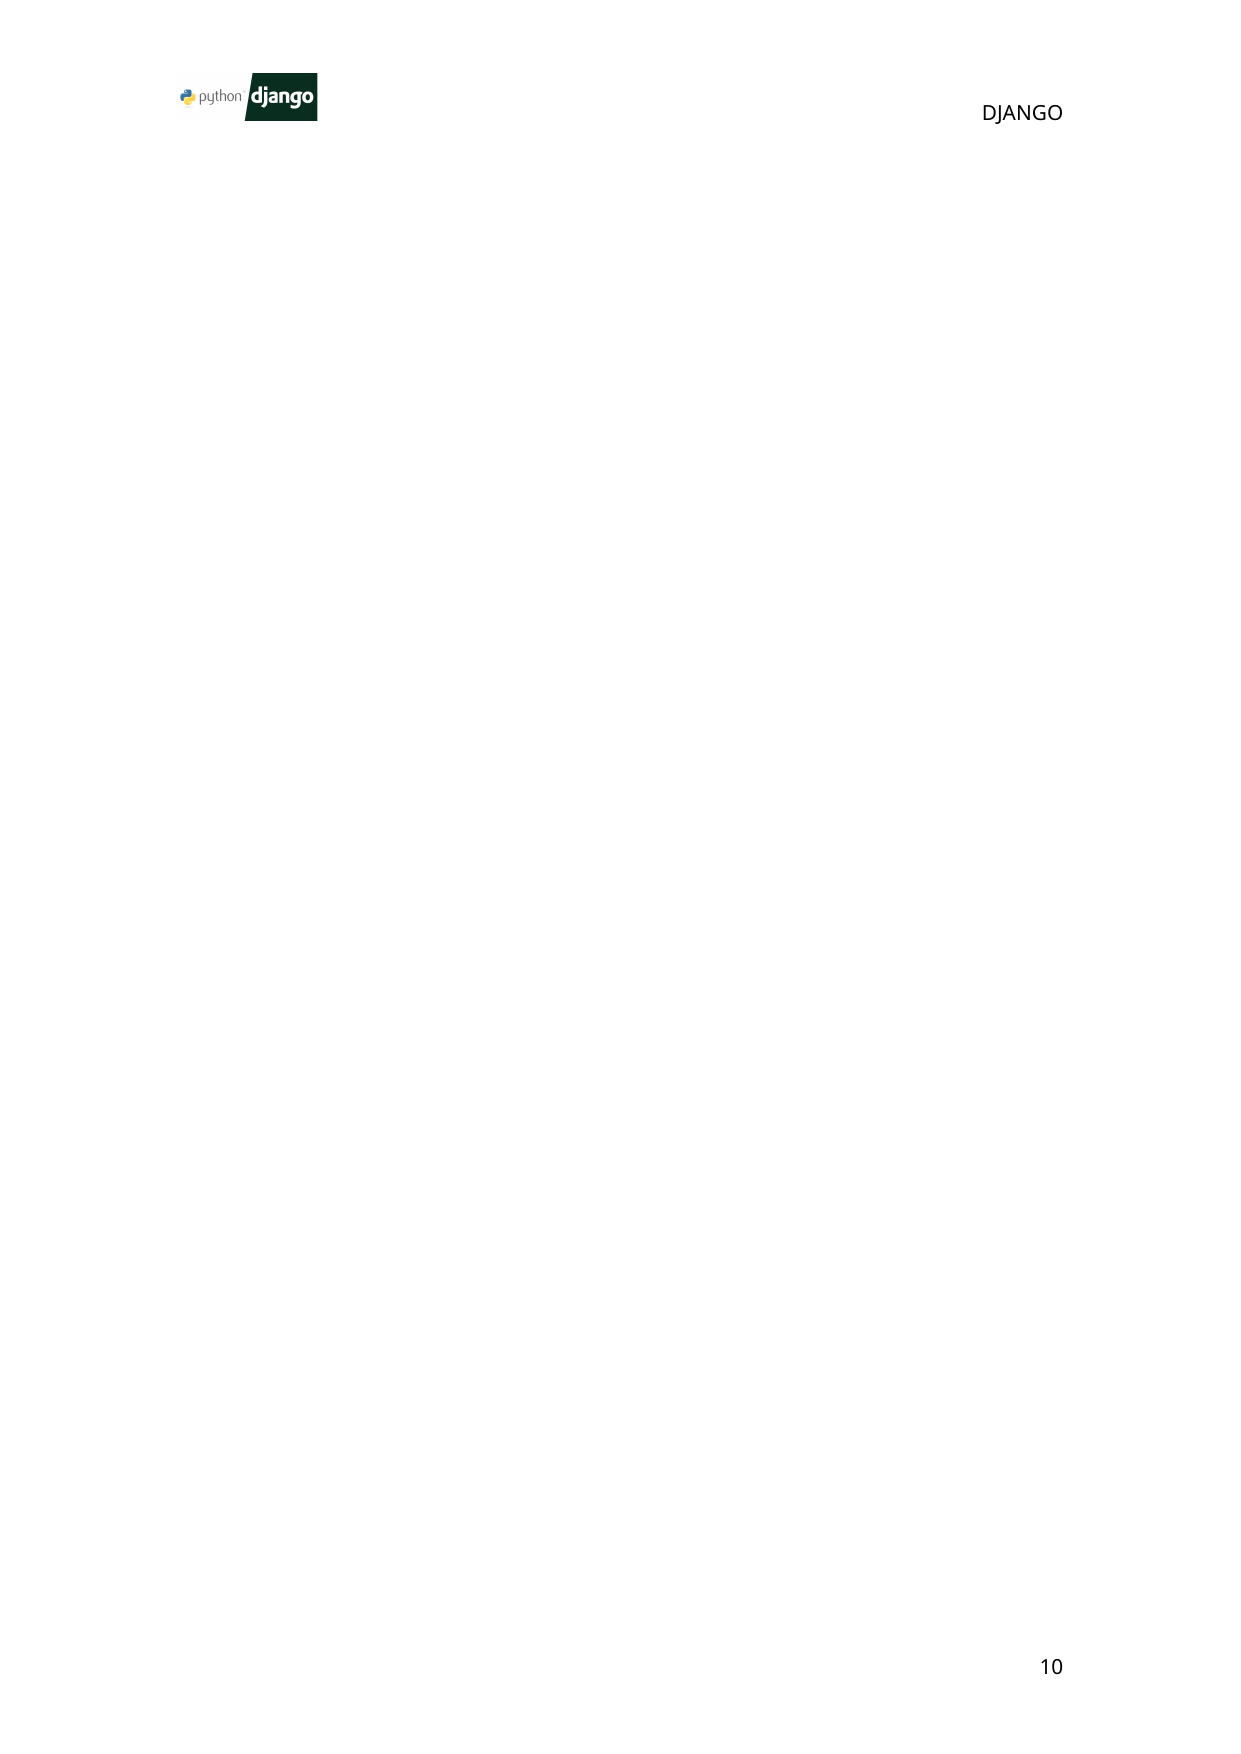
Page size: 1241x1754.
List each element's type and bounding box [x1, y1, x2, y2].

picture [177, 73, 318, 121]
